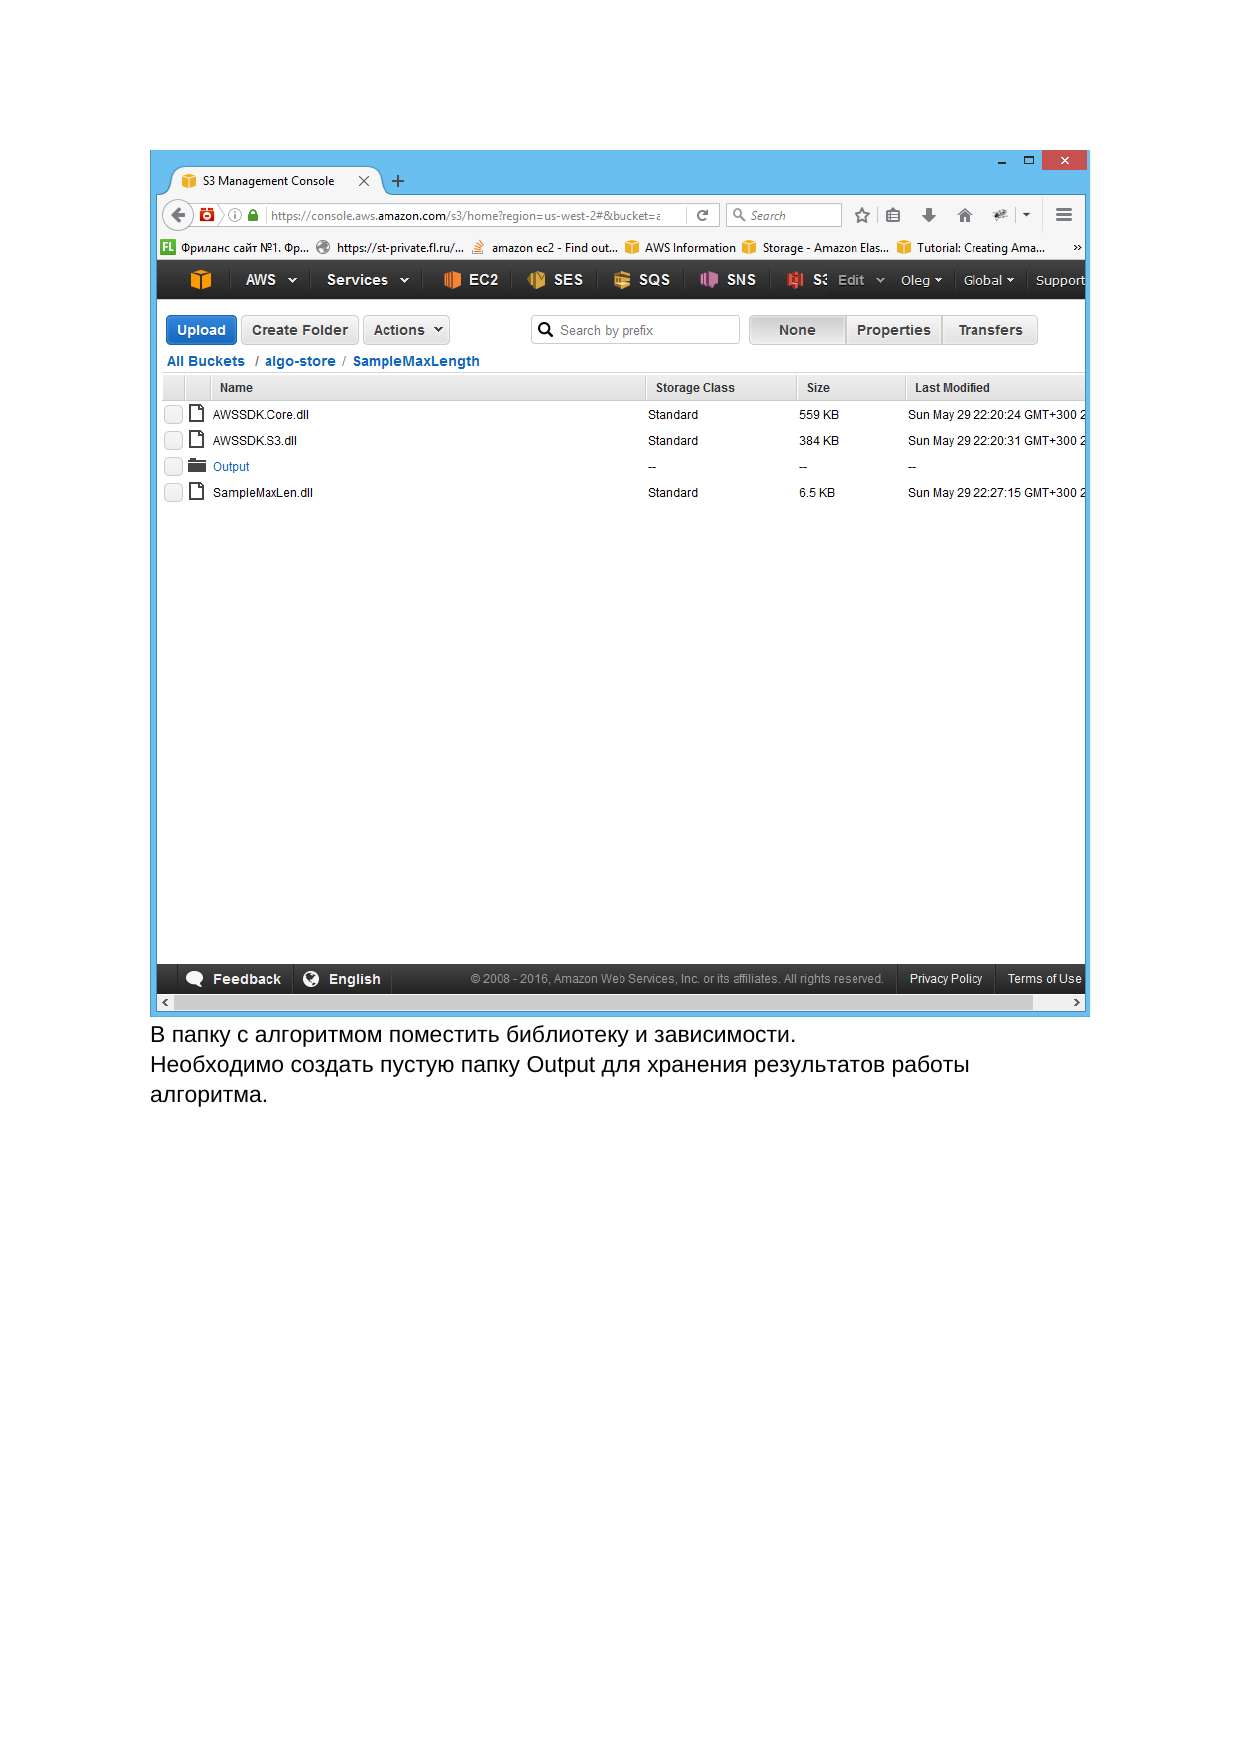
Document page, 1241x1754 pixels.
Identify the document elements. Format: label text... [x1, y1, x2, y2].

text В папку с алгоритмом поместить библиотеку и зависимости. [150, 1021, 1090, 1047]
text Необходимо создать пустую папку Output для хранения результатов работы алгоритма. [150, 1051, 1090, 1107]
picture [150, 150, 1091, 1017]
